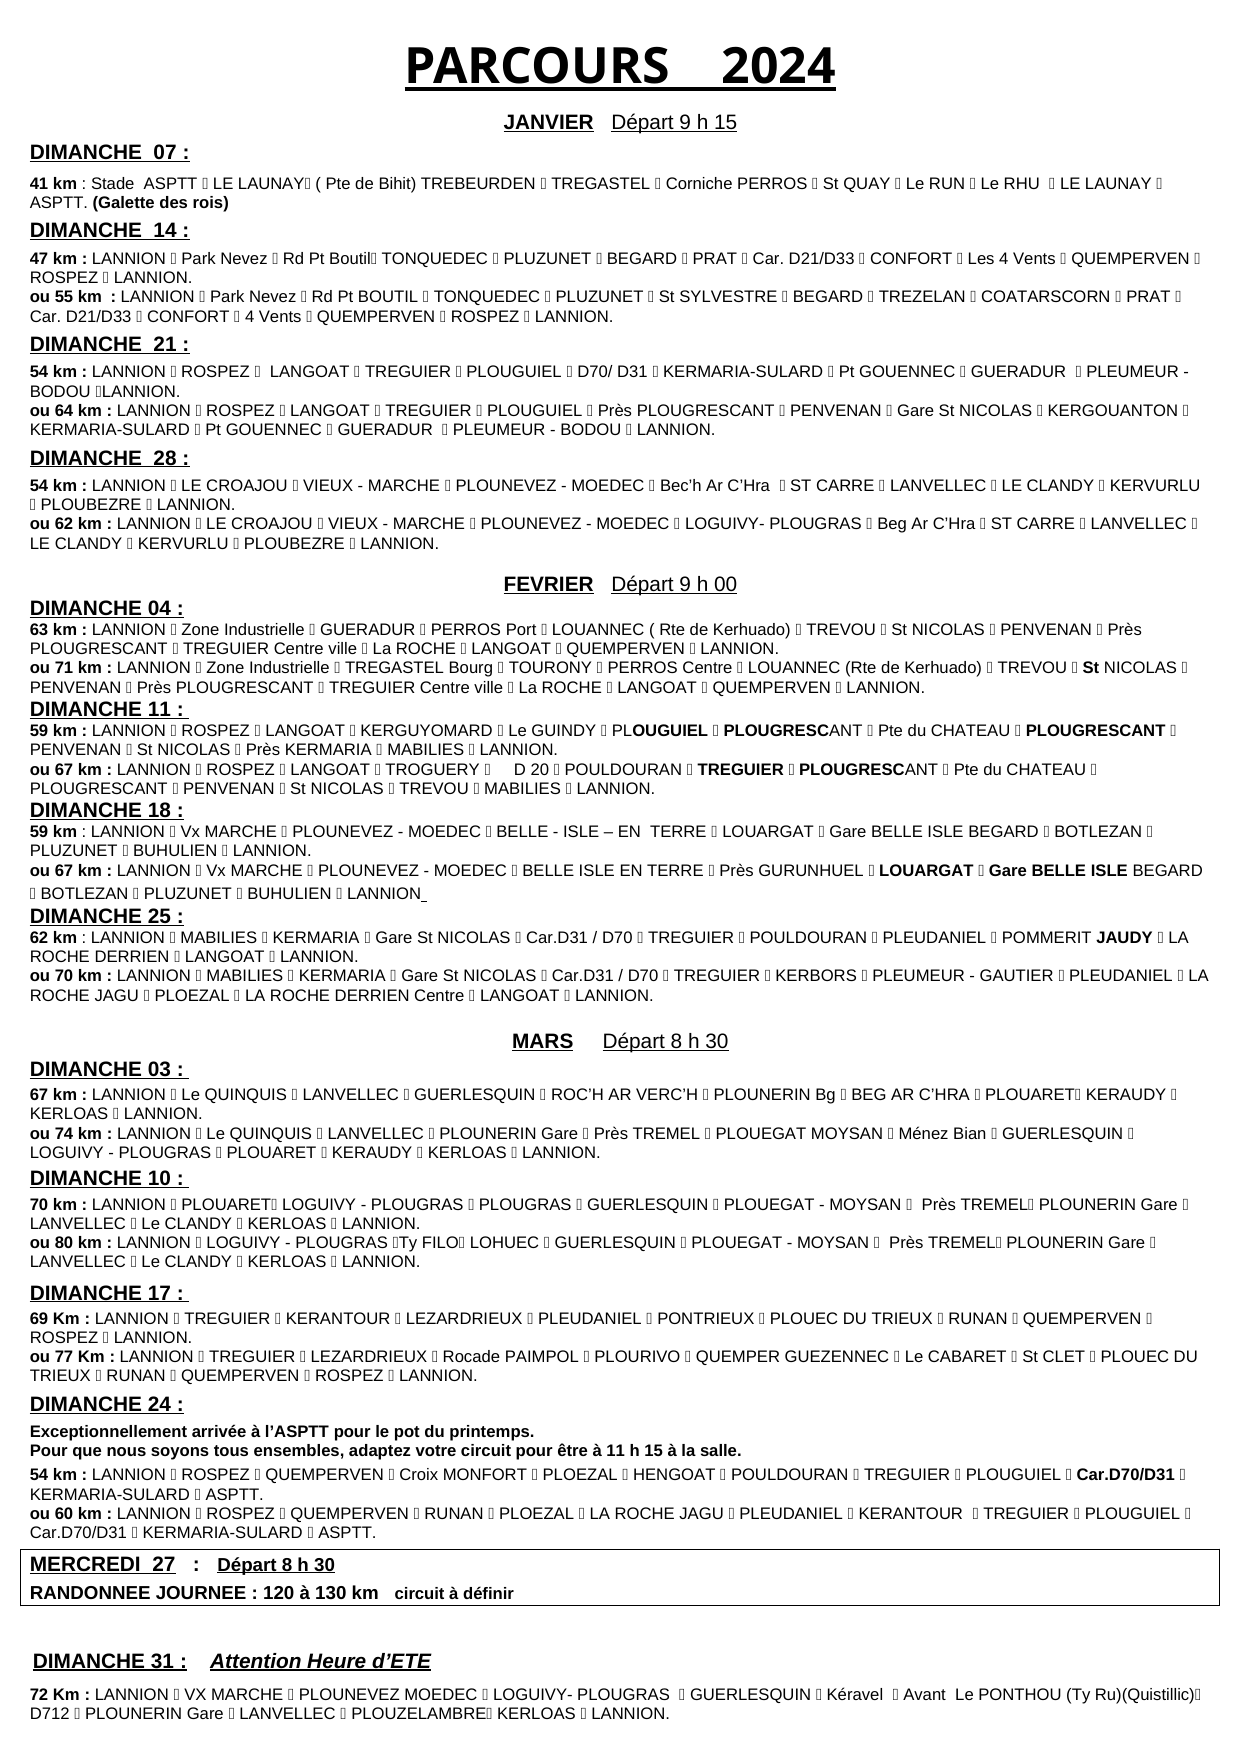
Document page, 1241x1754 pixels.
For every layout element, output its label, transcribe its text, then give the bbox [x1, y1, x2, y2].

text 72 Km : LANNION VX MARCHE PLOUNEVEZ MOEDEC LOGUIVY- PLOUGRAS GUERLESQUIN Kéravel Avant Le PONTHOU (Ty Ru)(Quistillic) D712 PLOUNERIN Gare LANVELLEC PLOUZELAMBRE KERLOAS LANNION. [29, 1684, 1211, 1723]
text RANDONNEE JOURNEE : 120 à 130 km circuit à définir [21, 1579, 1219, 1605]
text JANVIER Départ 9 h 15 [29, 110, 1211, 134]
text ou 64 km : LANNION ROSPEZ LANGOAT TREGUIER PLOUGUIEL Près PLOUGRESCANT PENVENAN Gare St NICOLAS KERGOUANTON KERMARIA-SULARD Pt GOUENNEC GUERADUR PLEUMEUR - BODOU LANNION. [29, 401, 1211, 439]
text ou 67 km : LANNION ROSPEZ LANGOAT TROGUERY D 20 POULDOURAN TREGUIER PLOUGRESCANT Pte du CHATEAU PLOUGRESCANT PENVENAN St NICOLAS TREVOU MABILIES LANNION. [29, 759, 1211, 798]
text DIMANCHE 24 : [29, 1392, 1211, 1416]
text DIMANCHE 25 : [29, 904, 1211, 928]
text DIMANCHE 14 : [29, 218, 1211, 242]
text ou 70 km : LANNION MABILIES KERMARIA Gare St NICOLAS Car.D31 / D70 TREGUIER KERBORS PLEUMEUR - GAUTIER PLEUDANIEL LA ROCHE JAGU PLOEZAL LA ROCHE DERRIEN Centre LANGOAT LANNION. [29, 966, 1211, 1005]
text DIMANCHE 21 : [29, 332, 1211, 356]
text ou 55 km : LANNION Park Nevez Rd Pt BOUTIL TONQUEDEC PLUZUNET St SYLVESTRE BEGARD TREZELAN COATARSCORN PRAT Car. D21/D33 CONFORT 4 Vents QUEMPERVEN ROSPEZ LANNION. [29, 287, 1211, 326]
text 54 km : LANNION LE CROAJOU VIEUX - MARCHE PLOUNEVEZ - MOEDEC Bec’h Ar C’Hra ST CARRE LANVELLEC LE CLANDY KERVURLU PLOUBEZRE LANNION. [29, 476, 1211, 514]
text MERCREDI 27 : Départ 8 h 30 [21, 1550, 1219, 1576]
text DIMANCHE 04 : [29, 596, 1211, 620]
text 54 km : LANNION ROSPEZ QUEMPERVEN Croix MONFORT PLOEZAL HENGOAT POULDOURAN TREGUIER PLOUGUIEL Car.D70/D31 KERMARIA-SULARD ASPTT. [29, 1465, 1211, 1504]
text Exceptionnellement arrivée à l’ASPTT pour le pot du printemps. [29, 1422, 1211, 1441]
text DIMANCHE 28 : [29, 445, 1211, 469]
text : LANNION PLOUARET LOGUIVY - PLOUGRAS PLOUGRAS GUERLESQUIN PLOUEGAT - MOYSAN Près TREMEL PLOUNERIN Gare LANVELLEC Le CLANDY KERLOAS LANNION. [29, 1194, 1211, 1233]
text ou 80 km : LANNION LOGUIVY - PLOUGRAS Ty FILO LOHUEC GUERLESQUIN PLOUEGAT - MOYSAN Près TREMEL PLOUNERIN Gare LANVELLEC Le CLANDY KERLOAS LANNION. [29, 1233, 1211, 1271]
text 62 km : LANNION MABILIES KERMARIA Gare St NICOLAS Car.D31 / D70 TREGUIER POULDOURAN PLEUDANIEL POMMERIT JAUDY LA ROCHE DERRIEN LANGOAT LANNION. [29, 928, 1211, 966]
text Pour que nous soyons tous ensembles, adaptez votre circuit pour être à 11 h 15 à la salle. [29, 1441, 1211, 1460]
text ou 74 km : LANNION Le QUINQUIS LANVELLEC PLOUNERIN Gare Près TREMEL PLOUEGAT MOYSAN Ménez Bian GUERLESQUIN LOGUIVY - PLOUGRAS PLOUARET KERAUDY KERLOAS LANNION. [29, 1123, 1211, 1162]
text FEVRIER Départ 9 h 00 [29, 572, 1211, 596]
text ou 71 km : LANNION Zone Industrielle TREGASTEL Bourg TOURONY PERROS Centre LOUANNEC (Rte de Kerhuado) TREVOU St NICOLAS PENVENAN Près PLOUGRESCANT TREGUIER Centre ville La ROCHE LANGOAT QUEMPERVEN LANNION. [29, 658, 1211, 697]
text DIMANCHE 31 : Attention Heure d’ETE [0, 1648, 1211, 1672]
text 69 Km : LANNION TREGUIER KERANTOUR LEZARDRIEUX PLEUDANIEL PONTRIEUX PLOUEC DU TRIEUX RUNAN QUEMPERVEN ROSPEZ LANNION. [29, 1308, 1211, 1347]
text DIMANCHE 07 : [29, 140, 1211, 164]
text 63 km : LANNION Zone Industrielle GUERADUR PERROS Port LOUANNEC ( Rte de Kerhuado) TREVOU St NICOLAS PENVENAN Près PLOUGRESCANT TREGUIER Centre ville La ROCHE LANGOAT QUEMPERVEN LANNION. [29, 620, 1211, 658]
text DIMANCHE 03 : [29, 1057, 1211, 1081]
text 67 km : LANNION Le QUINQUIS LANVELLEC GUERLESQUIN ROC’H AR VERC’H PLOUNERIN Bg BEG AR C’HRA PLOUARET KERAUDY KERLOAS LANNION. [29, 1085, 1211, 1123]
text PARCOURS 2024 [29, 29, 1211, 98]
text 54 km : LANNION ROSPEZ LANGOAT TREGUIER PLOUGUIEL D70/ D31 KERMARIA-SULARD Pt GOUENNEC GUERADUR PLEUMEUR - BODOU LANNION. [29, 362, 1211, 401]
text DIMANCHE 11 : [29, 697, 1211, 721]
text MARS Départ 8 h 30 [29, 1029, 1211, 1053]
text DIMANCHE 17 : [29, 1280, 1211, 1304]
text 47 km : LANNION Park Nevez Rd Pt Boutil TONQUEDEC PLUZUNET BEGARD PRAT Car. D21/D33 CONFORT Les 4 Vents QUEMPERVEN ROSPEZ LANNION. [29, 248, 1211, 287]
text 59 km : LANNION Vx MARCHE PLOUNEVEZ - MOEDEC BELLE - ISLE – EN TERRE LOUARGAT Gare BELLE ISLE BEGARD BOTLEZAN PLUZUNET BUHULIEN LANNION. [29, 822, 1211, 860]
text DIMANCHE 18 : [29, 798, 1211, 822]
text ou 67 km : LANNION Vx MARCHE PLOUNEVEZ - MOEDEC BELLE ISLE EN TERRE Près GURUNHUEL LOUARGAT Gare BELLE ISLE BEGARD BOTLEZAN PLUZUNET BUHULIEN LANNION [29, 860, 1211, 904]
text ou 62 km : LANNION LE CROAJOU VIEUX - MARCHE PLOUNEVEZ - MOEDEC LOGUIVY- PLOUGRAS Beg Ar C’Hra ST CARRE LANVELLEC LE CLANDY KERVURLU PLOUBEZRE LANNION. [29, 514, 1211, 553]
text ou 77 Km : LANNION TREGUIER LEZARDRIEUX Rocade PAIMPOL PLOURIVO QUEMPER GUEZENNEC Le CABARET St CLET PLOUEC DU TRIEUX RUNAN QUEMPERVEN ROSPEZ LANNION. [29, 1347, 1211, 1386]
text ou 60 km : LANNION ROSPEZ QUEMPERVEN RUNAN PLOEZAL LA ROCHE JAGU PLEUDANIEL KERANTOUR TREGUIER PLOUGUIEL Car.D70/D31 KERMARIA-SULARD ASPTT. [29, 1504, 1211, 1542]
text 59 km : LANNION ROSPEZ LANGOAT KERGUYOMARD Le GUINDY PLOUGUIEL PLOUGRESCANT Pte du CHATEAU PLOUGRESCANT PENVENAN St NICOLAS Près KERMARIA MABILIES LANNION. [29, 721, 1211, 759]
text DIMANCHE 10 : [29, 1166, 1211, 1190]
text 41 km : Stade ASPTT LE LAUNAY ( Pte de Bihit) TREBEURDEN TREGASTEL Corniche PERROS St QUAY Le RUN Le RHU LE LAUNAY ASPTT. (Galette des rois) [29, 174, 1211, 212]
